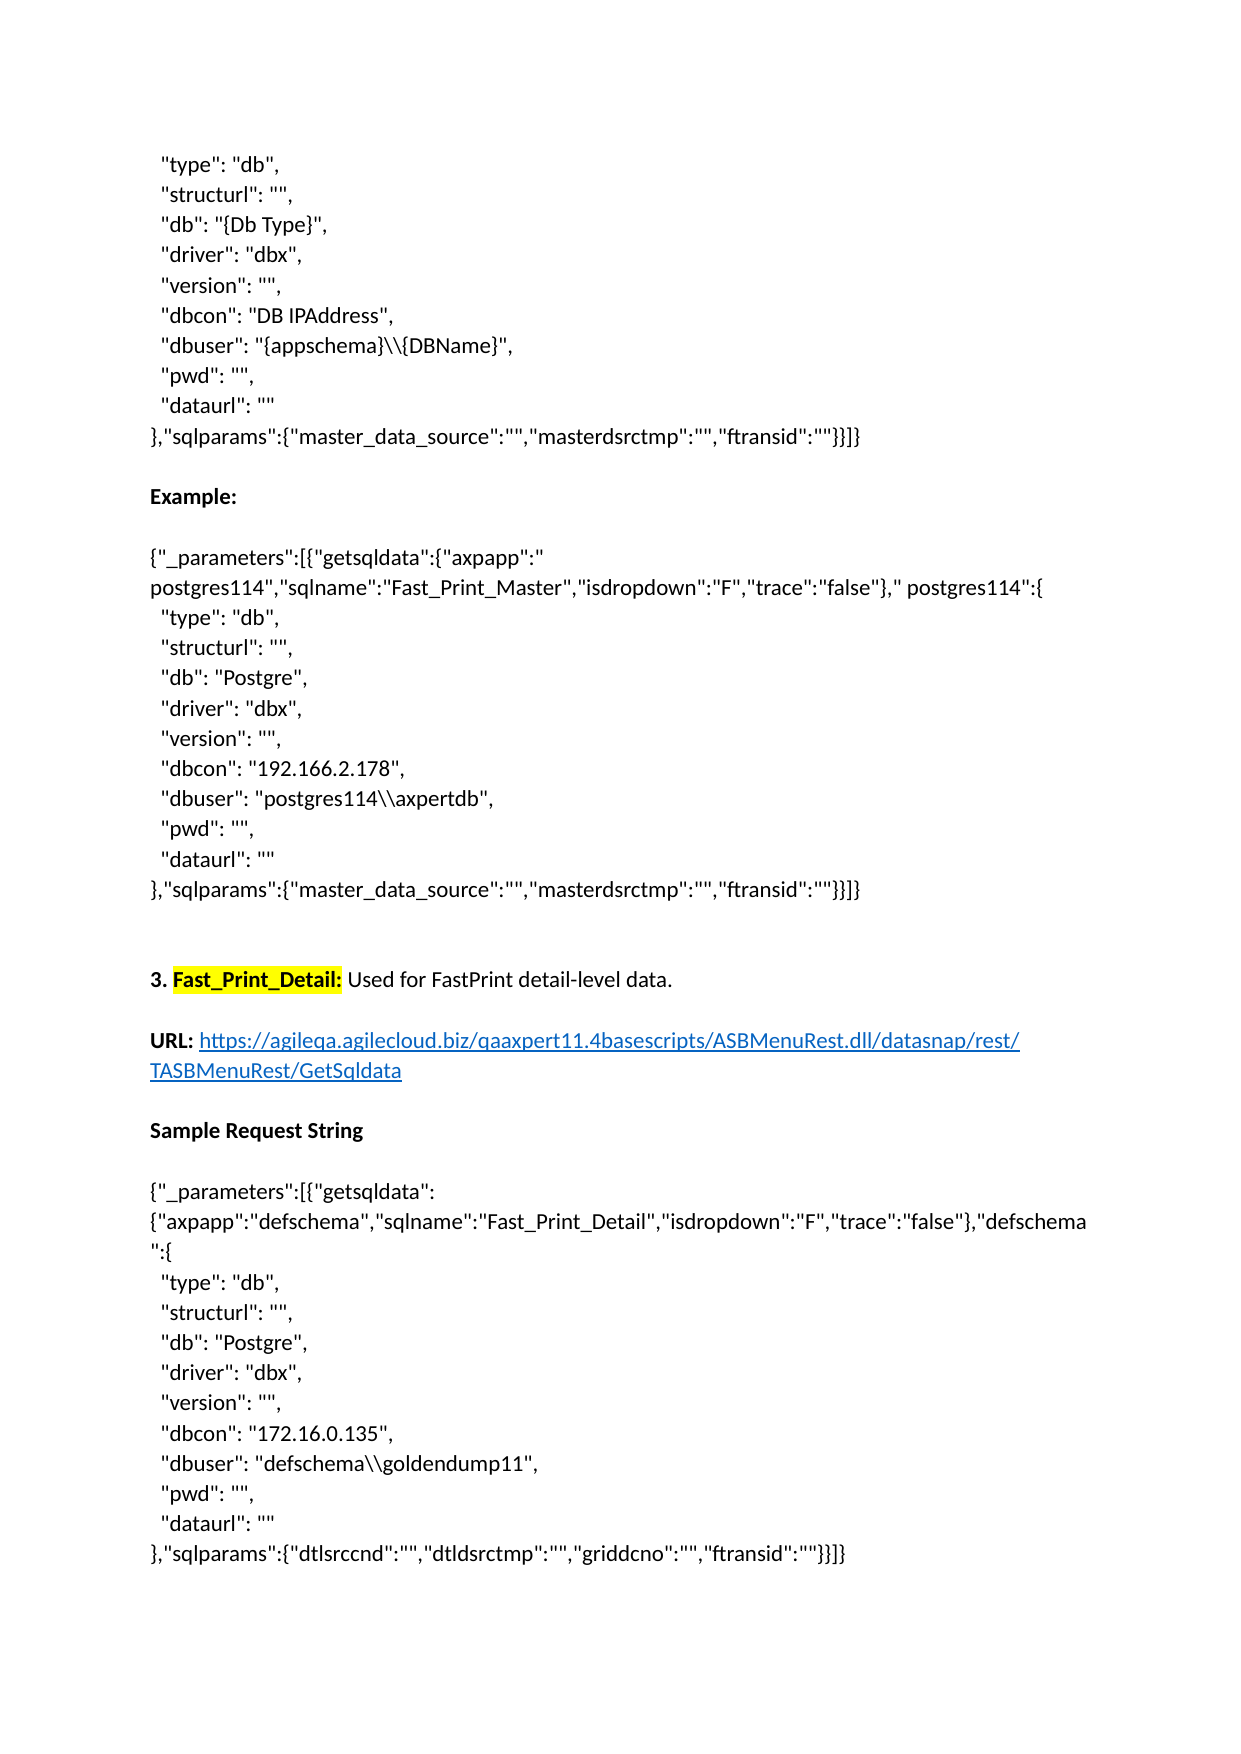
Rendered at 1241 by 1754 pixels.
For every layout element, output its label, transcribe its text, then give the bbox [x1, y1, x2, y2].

text "dbcon": "172.16.0.135", [150, 1419, 1090, 1447]
text },"sqlparams":{"master_data_source":"","masterdsrctmp":"","ftransid":""}}]} [150, 422, 1090, 450]
text "db": "{Db Type}", [150, 210, 1090, 238]
text "structurl": "", [150, 1298, 1090, 1326]
text "type": "db", [150, 603, 1090, 631]
text "type": "db", [150, 1268, 1090, 1296]
text "dataurl": "" [150, 845, 1090, 873]
text Sample Request String [150, 1117, 1090, 1145]
text URL: https://agileqa.agilecloud.biz/qaaxpert11.4basescripts/ASBMenuRest.dll/datasnap/rest/TASBMenuRest/GetSqldata [150, 1026, 1090, 1084]
text "dataurl": "" [150, 1509, 1090, 1537]
text "dbcon": "DB IPAddress", [150, 301, 1090, 329]
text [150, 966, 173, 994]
text 3. Fast_Print_Detail: Used for FastPrint detail-level data. [342, 966, 1090, 994]
text "driver": "dbx", [150, 1358, 1090, 1386]
text "version": "", [150, 271, 1090, 299]
text "dataurl": "" [150, 392, 1090, 420]
text "pwd": "", [150, 361, 1090, 389]
text },"sqlparams":{"dtlsrccnd":"","dtldsrctmp":"","griddcno":"","ftransid":""}}]} [150, 1539, 1090, 1568]
text "type": "db", [150, 150, 1090, 178]
text Example: [150, 482, 1090, 510]
text "dbuser": "postgres114\\axpertdb", [150, 784, 1090, 812]
text "structurl": "", [150, 633, 1090, 661]
text "pwd": "", [150, 814, 1090, 843]
text "structurl": "", [150, 180, 1090, 208]
text "dbuser": "{appschema}\\{DBName}", [150, 331, 1090, 359]
text "db": "Postgre", [150, 663, 1090, 692]
text "pwd": "", [150, 1479, 1090, 1507]
text {"_parameters":[{"getsqldata":{"axpapp":" postgres114","sqlname":"Fast_Print_Master","isdropdown":"F","trace":"false"}," postgres114":{ [150, 543, 1090, 601]
text "dbcon": "192.166.2.178", [150, 754, 1090, 782]
text "driver": "dbx", [150, 694, 1090, 722]
text "version": "", [150, 1388, 1090, 1417]
text "dbuser": "defschema\\goldendump11", [150, 1449, 1090, 1477]
text {"_parameters":[{"getsqldata":{"axpapp":"defschema","sqlname":"Fast_Print_Detail","isdropdown":"F","trace":"false"},"defschema":{ [150, 1177, 1090, 1266]
text "driver": "dbx", [150, 241, 1090, 269]
text },"sqlparams":{"master_data_source":"","masterdsrctmp":"","ftransid":""}}]} [150, 875, 1090, 903]
text "version": "", [150, 724, 1090, 752]
text "db": "Postgre", [150, 1328, 1090, 1356]
